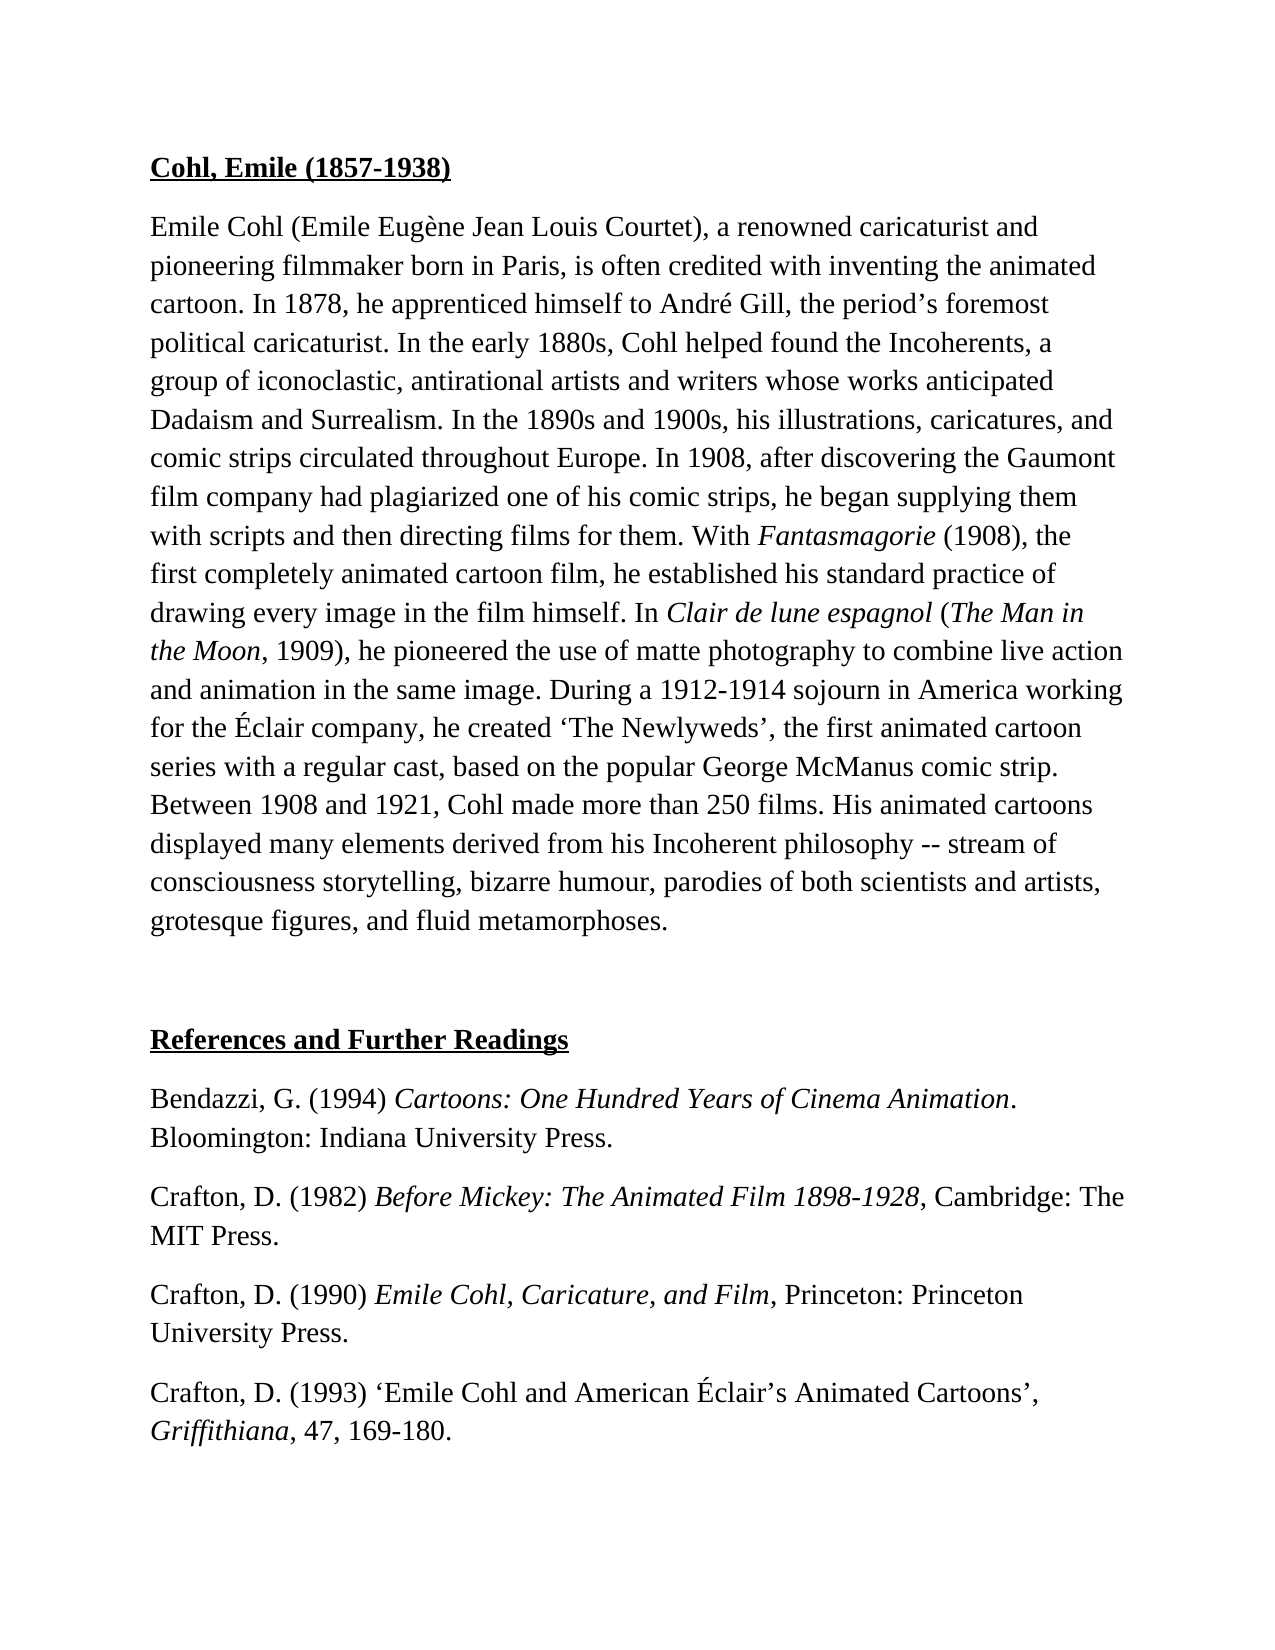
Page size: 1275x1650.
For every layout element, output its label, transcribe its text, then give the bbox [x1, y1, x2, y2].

text Crafton, D. (1990) Emile Cohl, Caricature, and Film, Princeton: Princeton University Press. [150, 1277, 1125, 1349]
text Crafton, D. (1993) ‘Emile Cohl and American Éclair’s Animated Cartoons’, Griffithiana, 47, 169-180. [150, 1375, 1125, 1447]
text References and Further Readings [150, 1022, 1125, 1055]
text Cohl, Emile (1857-1938) [150, 150, 1125, 183]
text Crafton, D. (1982) Before Mickey: The Animated Film 1898-1928, Cambridge: The MIT Press. [150, 1179, 1125, 1251]
text Emile Cohl (Emile Eugène Jean Louis Courtet), a renowned caricaturist and pioneering filmmaker born in Paris, is often credited with inventing the animated cartoon. In 1878, he apprenticed himself to André Gill, the period’s foremost political caricaturist. In the early 1880s, Cohl helped found the Incoherents, a group of iconoclastic, antirational artists and writers whose works anticipated Dadaism and Surrealism. In the 1890s and 1900s, his illustrations, caricatures, and comic strips circulated throughout Europe. In 1908, after discovering the Gaumont film company had plagiarized one of his comic strips, he began supplying them with scripts and then directing films for them. With Fantasmagorie (1908), the first completely animated cartoon film, he established his standard practice of drawing every image in the film himself. In Clair de lune espagnol (The Man in the Moon, 1909), he pioneered the use of matte photography to combine live action and animation in the same image. During a 1912-1914 sojourn in America working for the Éclair company, he created ‘The Newlyweds’, the first animated cartoon series with a regular cast, based on the popular George McManus comic strip. Between 1908 and 1921, Cohl made more than 250 films. His animated cartoons displayed many elements derived from his Incoherent philosophy -- stream of consciousness storytelling, bizarre humour, parodies of both scientists and artists, grotesque figures, and fluid metamorphoses. [150, 209, 1125, 937]
text Bendazzi, G. (1994) Cartoons: One Hundred Years of Cinema Animation. Bloomington: Indiana University Press. [150, 1081, 1125, 1153]
